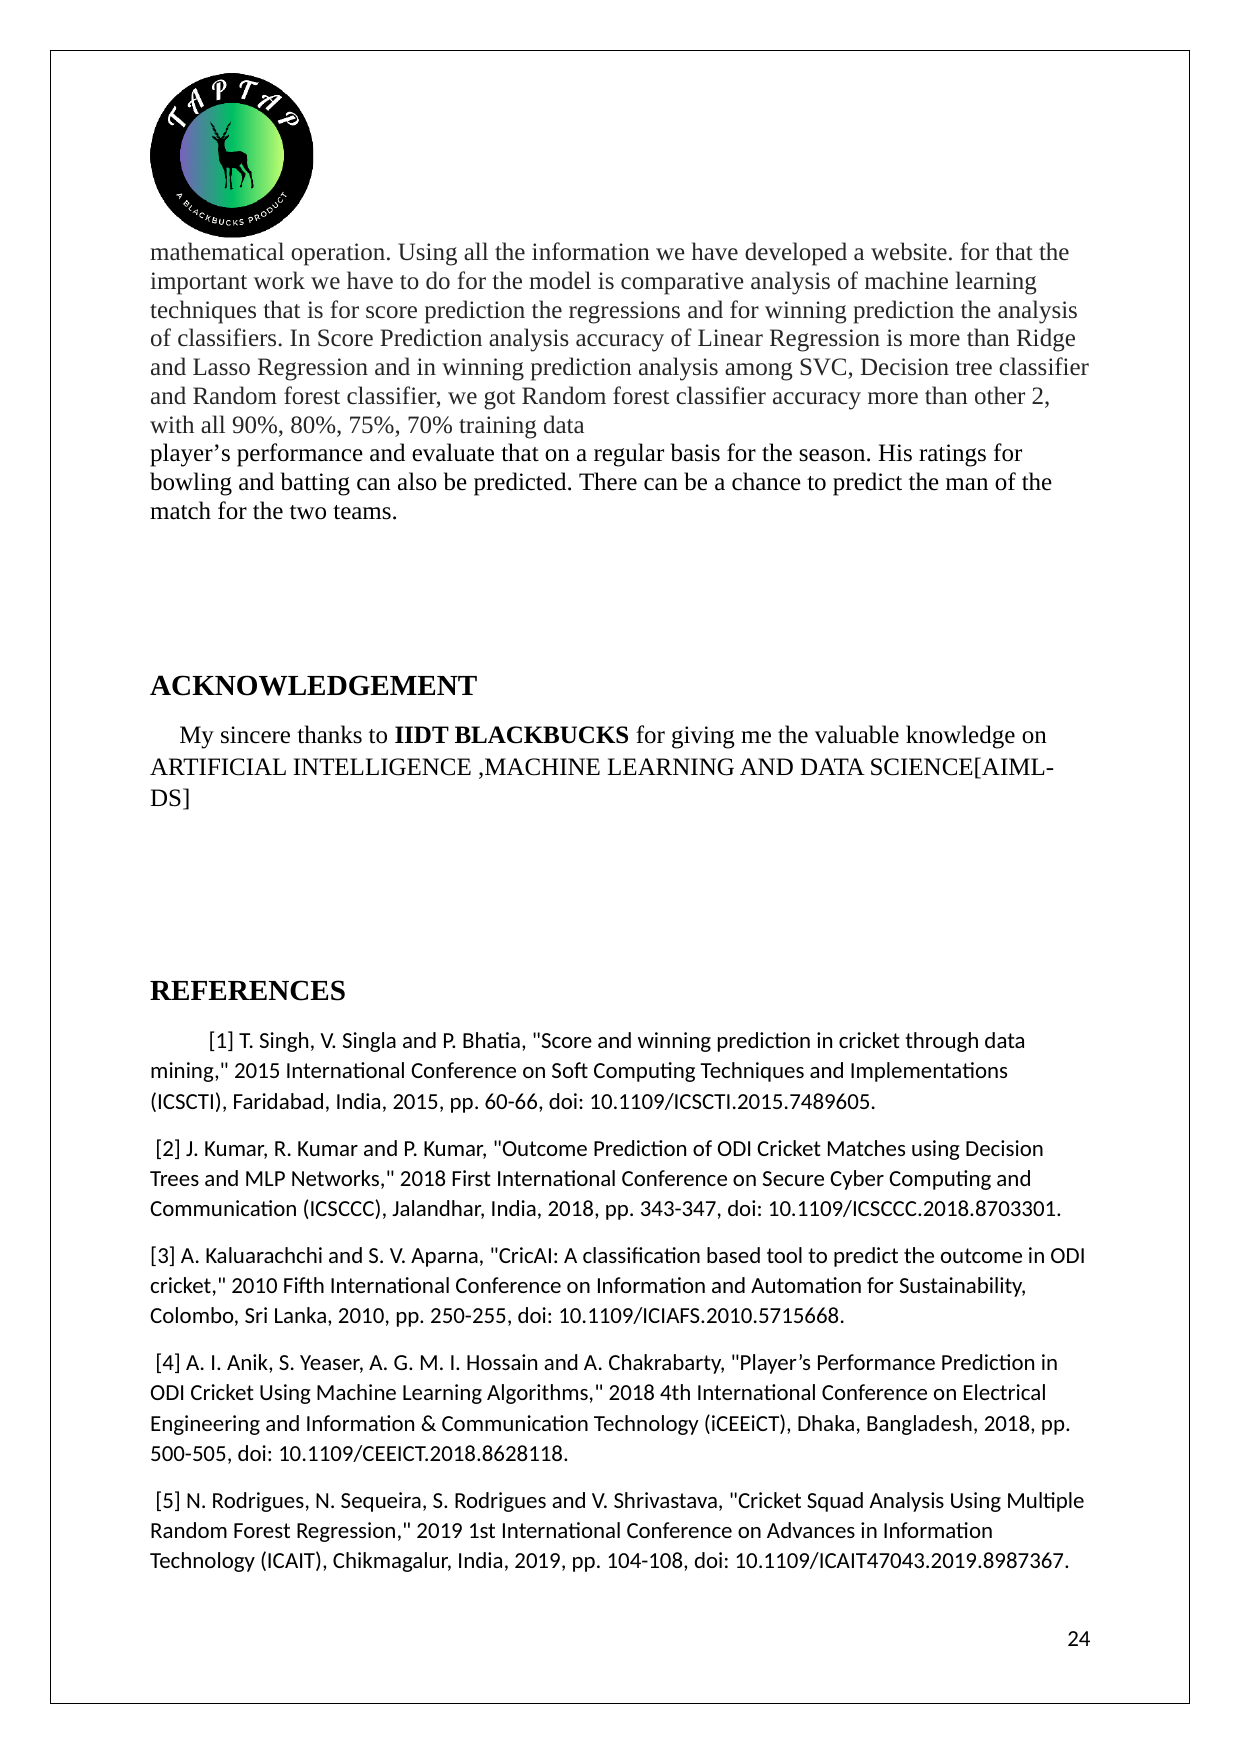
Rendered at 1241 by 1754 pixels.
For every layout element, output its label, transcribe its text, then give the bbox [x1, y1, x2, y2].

text [4] A. I. Anik, S. Yeaser, A. G. M. I. Hossain and A. Chakrabarty, "Player’s Performance Prediction in ODI Cricket Using Machine Learning Algorithms," 2018 4th International Conference on Electrical Engineering and Information & Communication Technology (iCEEiCT), Dhaka, Bangladesh, 2018, pp. 500-505, doi: 10.1109/CEEICT.2018.8628118. [150, 1348, 1090, 1467]
text ACKNOWLEDGEMENT [150, 668, 1090, 701]
picture [150, 73, 314, 238]
text [5] N. Rodrigues, N. Sequeira, S. Rodrigues and V. Shrivastava, "Cricket Squad Analysis Using Multiple Random Forest Regression," 2019 1st International Conference on Advances in Information Technology (ICAIT), Chikmagalur, India, 2019, pp. 104-108, doi: 10.1109/ICAIT47043.2019.8987367. [150, 1486, 1090, 1574]
text [1] T. Singh, V. Singla and P. Bhatia, "Score and winning prediction in cricket through data mining," 2015 International Conference on Soft Computing Techniques and Implementations (ICSCTI), Faridabad, India, 2015, pp. 60-66, doi: 10.1109/ICSCTI.2015.7489605. [150, 1026, 1090, 1115]
text [3] A. Kaluarachchi and S. V. Aparna, "CricAI: A classification based tool to predict the outcome in ODI cricket," 2010 Fifth International Conference on Information and Automation for Sustainability, Colombo, Sri Lanka, 2010, pp. 250-255, doi: 10.1109/ICIAFS.2010.5715668. [150, 1241, 1090, 1329]
text player’s performance and evaluate that on a regular basis for the season. His ratings for bowling and batting can also be predicted. There can be a chance to predict the man of the match for the two teams. [150, 438, 1090, 525]
text My sincere thanks to IIDT BLACKBUCKS for giving me the valuable knowledge on ARTIFICIAL INTELLIGENCE ,MACHINE LEARNING AND DATA SCIENCE[AIML-DS] [150, 721, 1090, 811]
text REFERENCES [150, 973, 1090, 1007]
text [2] J. Kumar, R. Kumar and P. Kumar, "Outcome Prediction of ODI Cricket Matches using Decision Trees and MLP Networks," 2018 First International Conference on Secure Cyber Computing and Communication (ICSCCC), Jalandhar, India, 2018, pp. 343-347, doi: 10.1109/ICSCCC.2018.8703301. [150, 1134, 1090, 1222]
